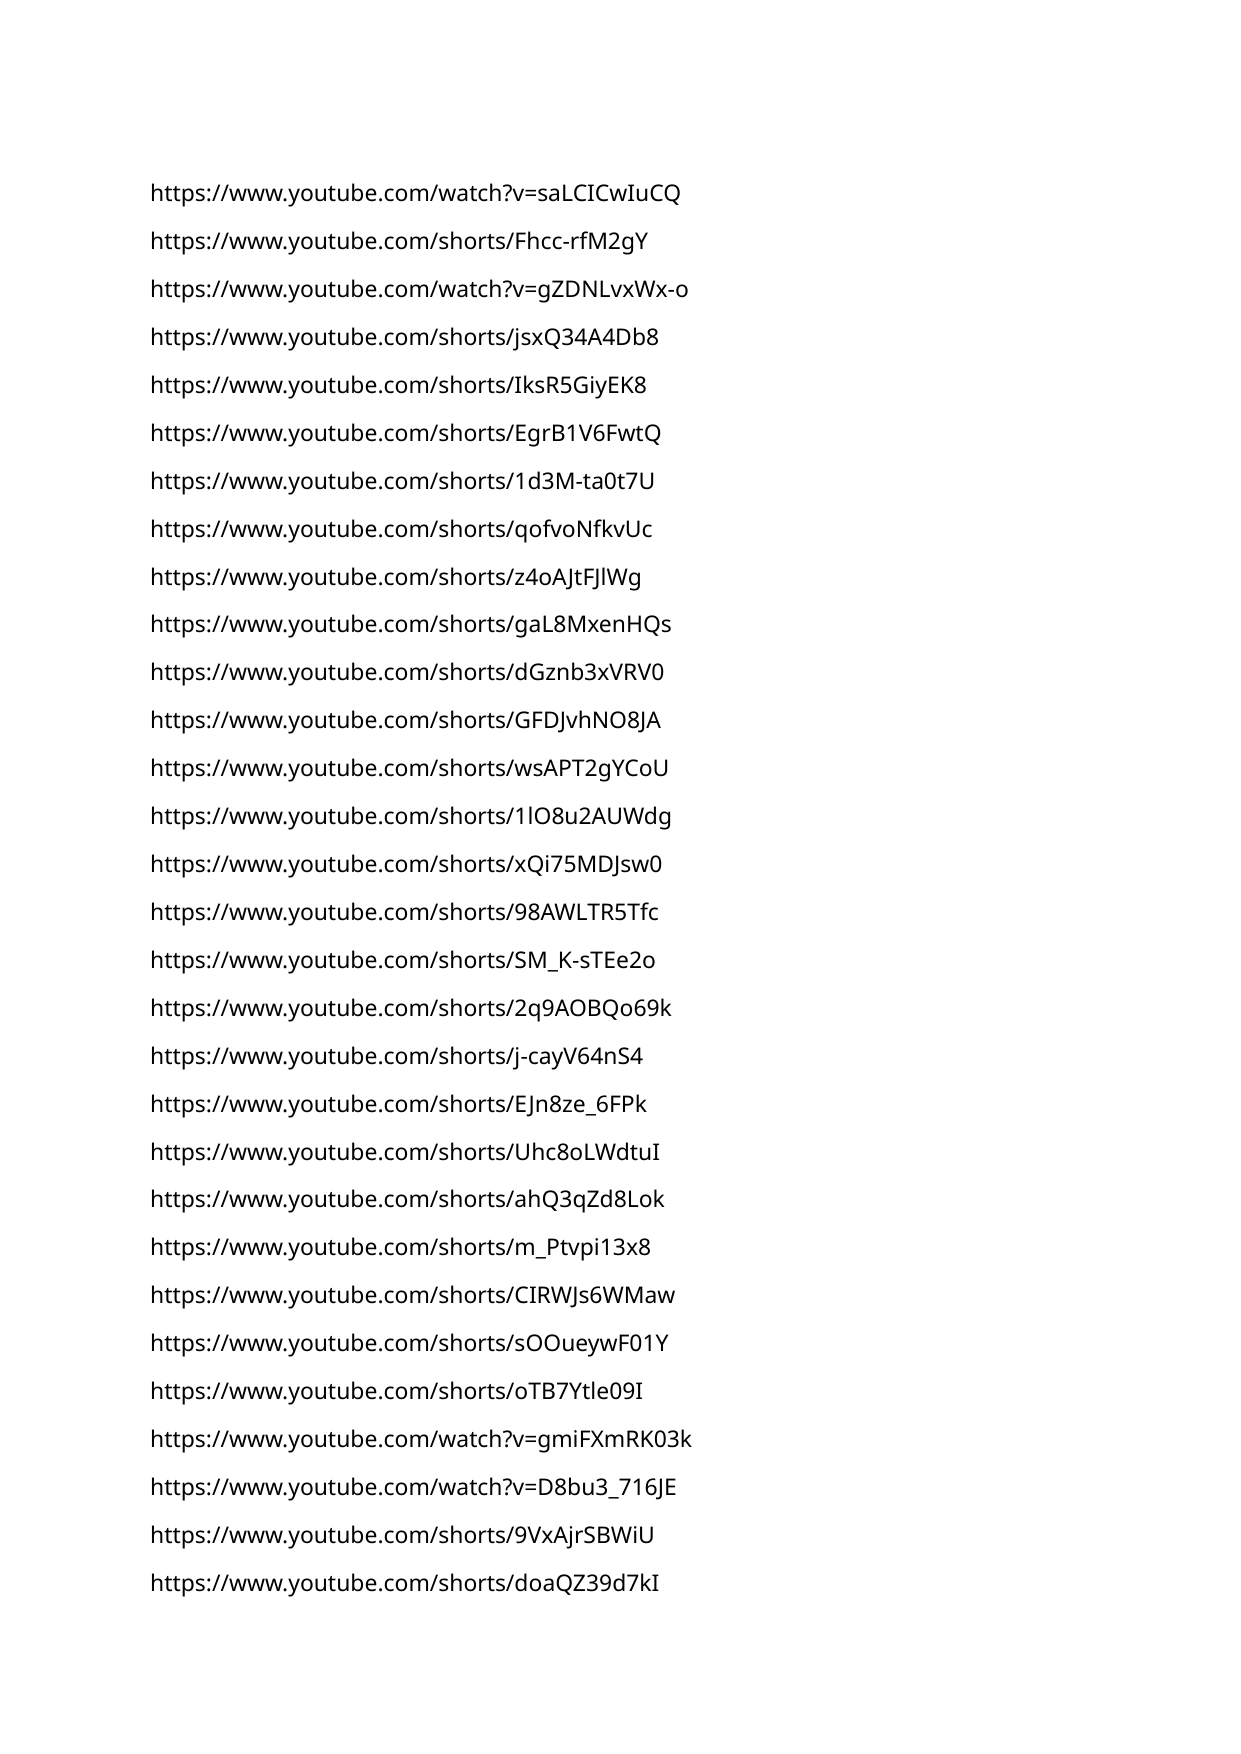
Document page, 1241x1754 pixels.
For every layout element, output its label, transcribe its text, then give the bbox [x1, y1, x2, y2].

text https://www.youtube.com/shorts/j-cayV64nS4 [150, 1040, 1090, 1071]
text https://www.youtube.com/shorts/IksR5GiyEK8 [150, 369, 1090, 400]
text https://www.youtube.com/shorts/dGznb3xVRV0 [150, 656, 1090, 688]
text https://www.youtube.com/shorts/EJn8ze_6FPk [150, 1088, 1090, 1119]
text https://www.youtube.com/watch?v=gmiFXmRK03k [150, 1423, 1090, 1454]
text https://www.youtube.com/watch?v=D8bu3_716JE [150, 1471, 1090, 1502]
text https://www.youtube.com/shorts/z4oAJtFJlWg [150, 561, 1090, 592]
text https://www.youtube.com/shorts/1lO8u2AUWdg [150, 800, 1090, 831]
text https://www.youtube.com/shorts/jsxQ34A4Db8 [150, 321, 1090, 352]
text https://www.youtube.com/shorts/CIRWJs6WMaw [150, 1279, 1090, 1311]
text https://www.youtube.com/shorts/SM_K-sTEe2o [150, 944, 1090, 975]
text https://www.youtube.com/watch?v=saLCICwIuCQ [150, 177, 1090, 208]
text https://www.youtube.com/shorts/9VxAjrSBWiU [150, 1519, 1090, 1550]
text https://www.youtube.com/shorts/wsAPT2gYCoU [150, 752, 1090, 783]
text https://www.youtube.com/shorts/GFDJvhNO8JA [150, 704, 1090, 736]
text https://www.youtube.com/shorts/xQi75MDJsw0 [150, 848, 1090, 879]
text https://www.youtube.com/shorts/Fhcc-rfM2gY [150, 225, 1090, 256]
text https://www.youtube.com/shorts/m_Ptvpi13x8 [150, 1231, 1090, 1263]
text https://www.youtube.com/shorts/98AWLTR5Tfc [150, 896, 1090, 927]
text https://www.youtube.com/shorts/doaQZ39d7kI [150, 1567, 1090, 1598]
text https://www.youtube.com/shorts/qofvoNfkvUc [150, 513, 1090, 544]
text https://www.youtube.com/shorts/Uhc8oLWdtuI [150, 1136, 1090, 1167]
text https://www.youtube.com/shorts/EgrB1V6FwtQ [150, 417, 1090, 448]
text https://www.youtube.com/shorts/2q9AOBQo69k [150, 992, 1090, 1023]
text https://www.youtube.com/shorts/ahQ3qZd8Lok [150, 1183, 1090, 1215]
text https://www.youtube.com/shorts/gaL8MxenHQs [150, 608, 1090, 640]
text https://www.youtube.com/watch?v=gZDNLvxWx-o [150, 273, 1090, 304]
text https://www.youtube.com/shorts/1d3M-ta0t7U [150, 465, 1090, 496]
text https://www.youtube.com/shorts/oTB7Ytle09I [150, 1375, 1090, 1406]
text https://www.youtube.com/shorts/sOOueywF01Y [150, 1327, 1090, 1358]
